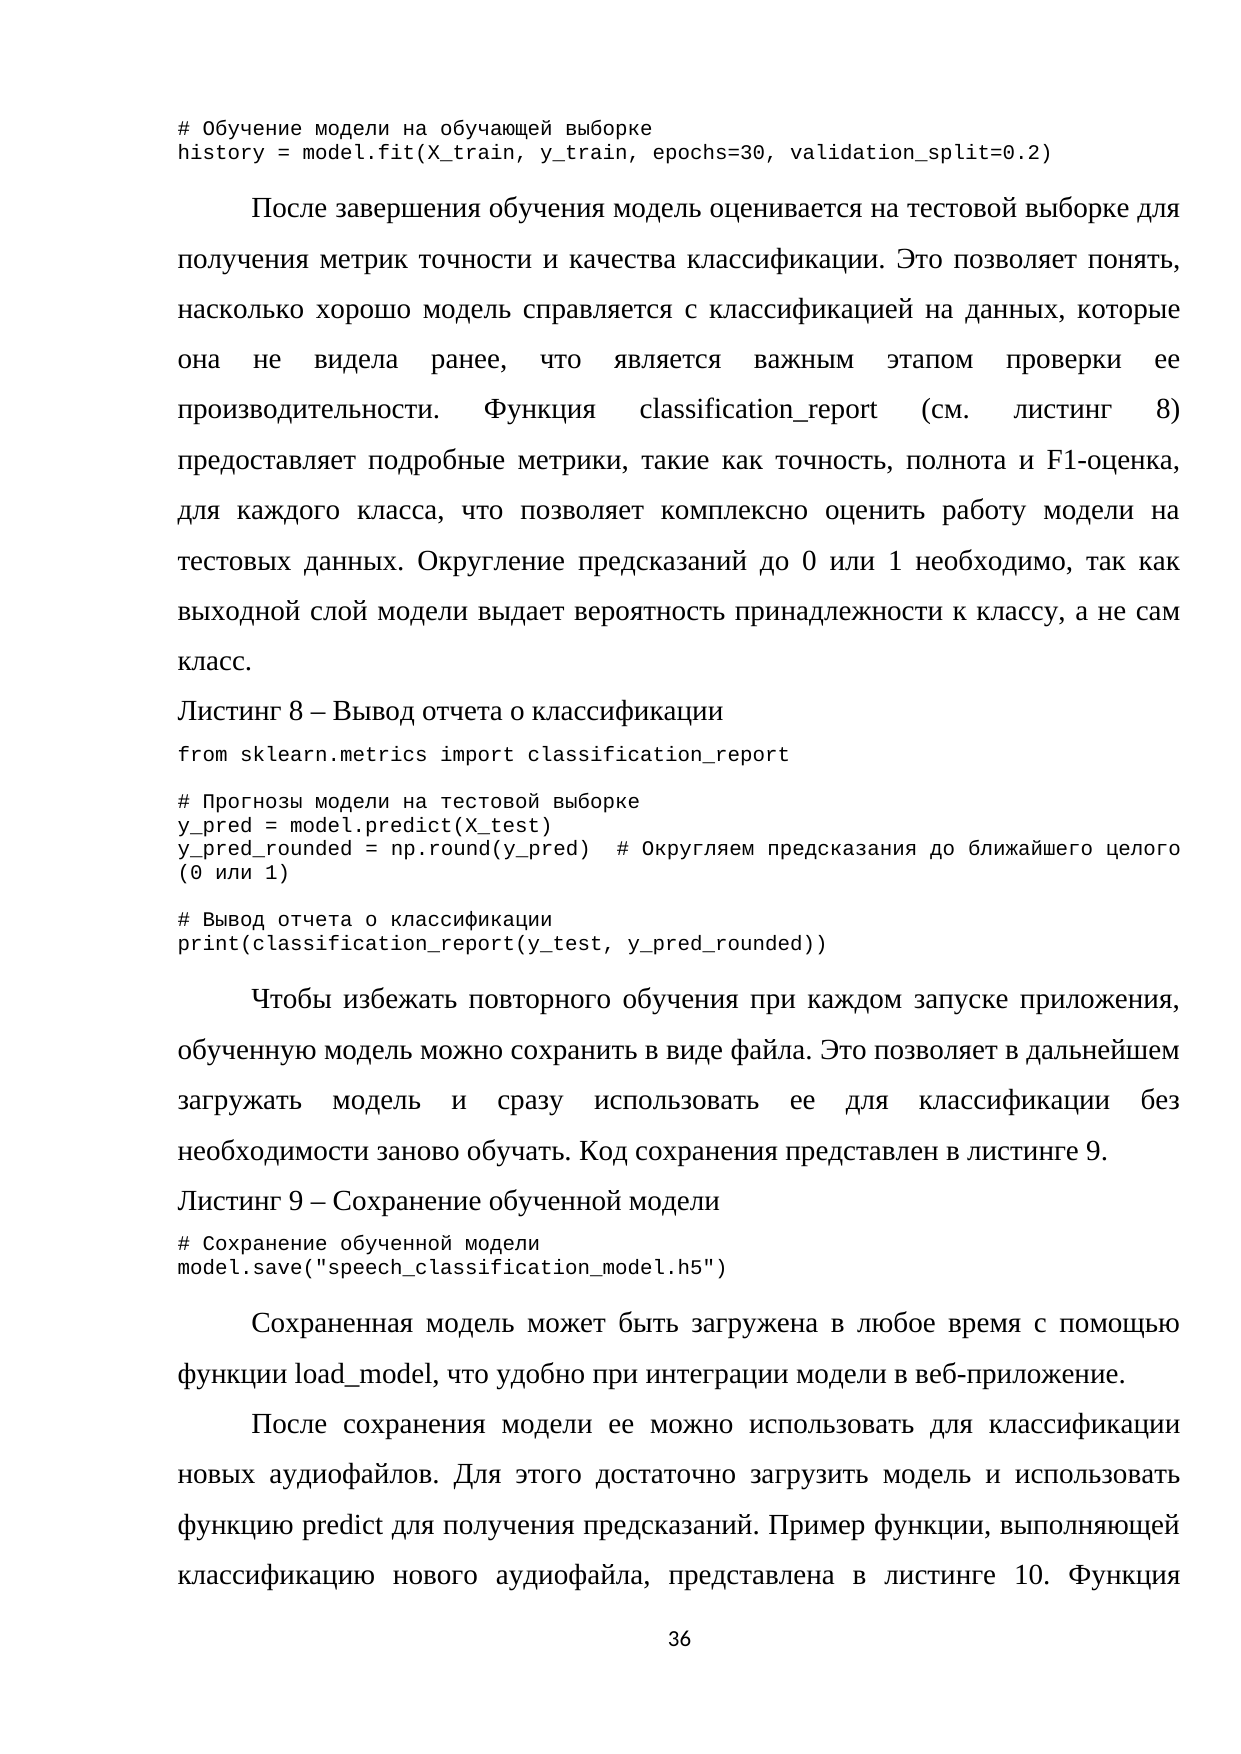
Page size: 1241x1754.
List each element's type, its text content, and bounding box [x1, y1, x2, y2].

text Листинг 9 – Сохранение обученной модели [177, 1183, 1181, 1216]
text print(classification_report(y_test, y_pred_rounded)) [177, 933, 1181, 957]
text После завершения обучения модель оценивается на тестовой выборке для получения метрик точности и качества классификации. Это позволяет понять, насколько хорошо модель справляется с классификацией на данных, которые она не видела ранее, что является важным этапом проверки ее производительности. Функция classification_report (см. листинг 8) предоставляет подробные метрики, такие как точность, полнота и F1-оценка, для каждого класса, что позволяет комплексно оценить работу модели на тестовых данных. Округление предсказаний до 0 или 1 необходимо, так как выходной слой модели выдает вероятность принадлежности к классу, а не сам класс. [177, 190, 1181, 677]
text y_pred = model.predict(X_test) [177, 815, 1181, 838]
text # Прогнозы модели на тестовой выборке [177, 791, 1181, 815]
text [177, 1406, 1181, 1591]
text # Вывод отчета о классификации [177, 909, 1181, 933]
text # Обучение модели на обучающей выборке [177, 118, 1181, 142]
text history = model.fit(X_train, y_train, epochs=30, validation_split=0.2) [177, 142, 1181, 165]
text y_pred_rounded = np.round(y_pred) # Округляем предсказания до ближайшего целого (0 или 1) [177, 838, 1181, 886]
text from sklearn.metrics import classification_report [177, 744, 1181, 767]
text Чтобы избежать повторного обучения при каждом запуске приложения, обученную модель можно сохранить в виде файла. Это позволяет в дальнейшем загружать модель и сразу использовать ее для классификации без необходимости заново обучать. Код сохранения представлен в листинге 9. [177, 982, 1181, 1166]
text model.save("speech_classification_model.h5") [177, 1257, 1181, 1281]
text # Сохранение обученной модели [177, 1233, 1181, 1257]
text Сохраненная модель может быть загружена в любое время с помощью функции load_model, что удобно при интеграции модели в веб-приложение. [177, 1306, 1181, 1389]
text Листинг 8 – Вывод отчета о классификации [177, 693, 1181, 727]
